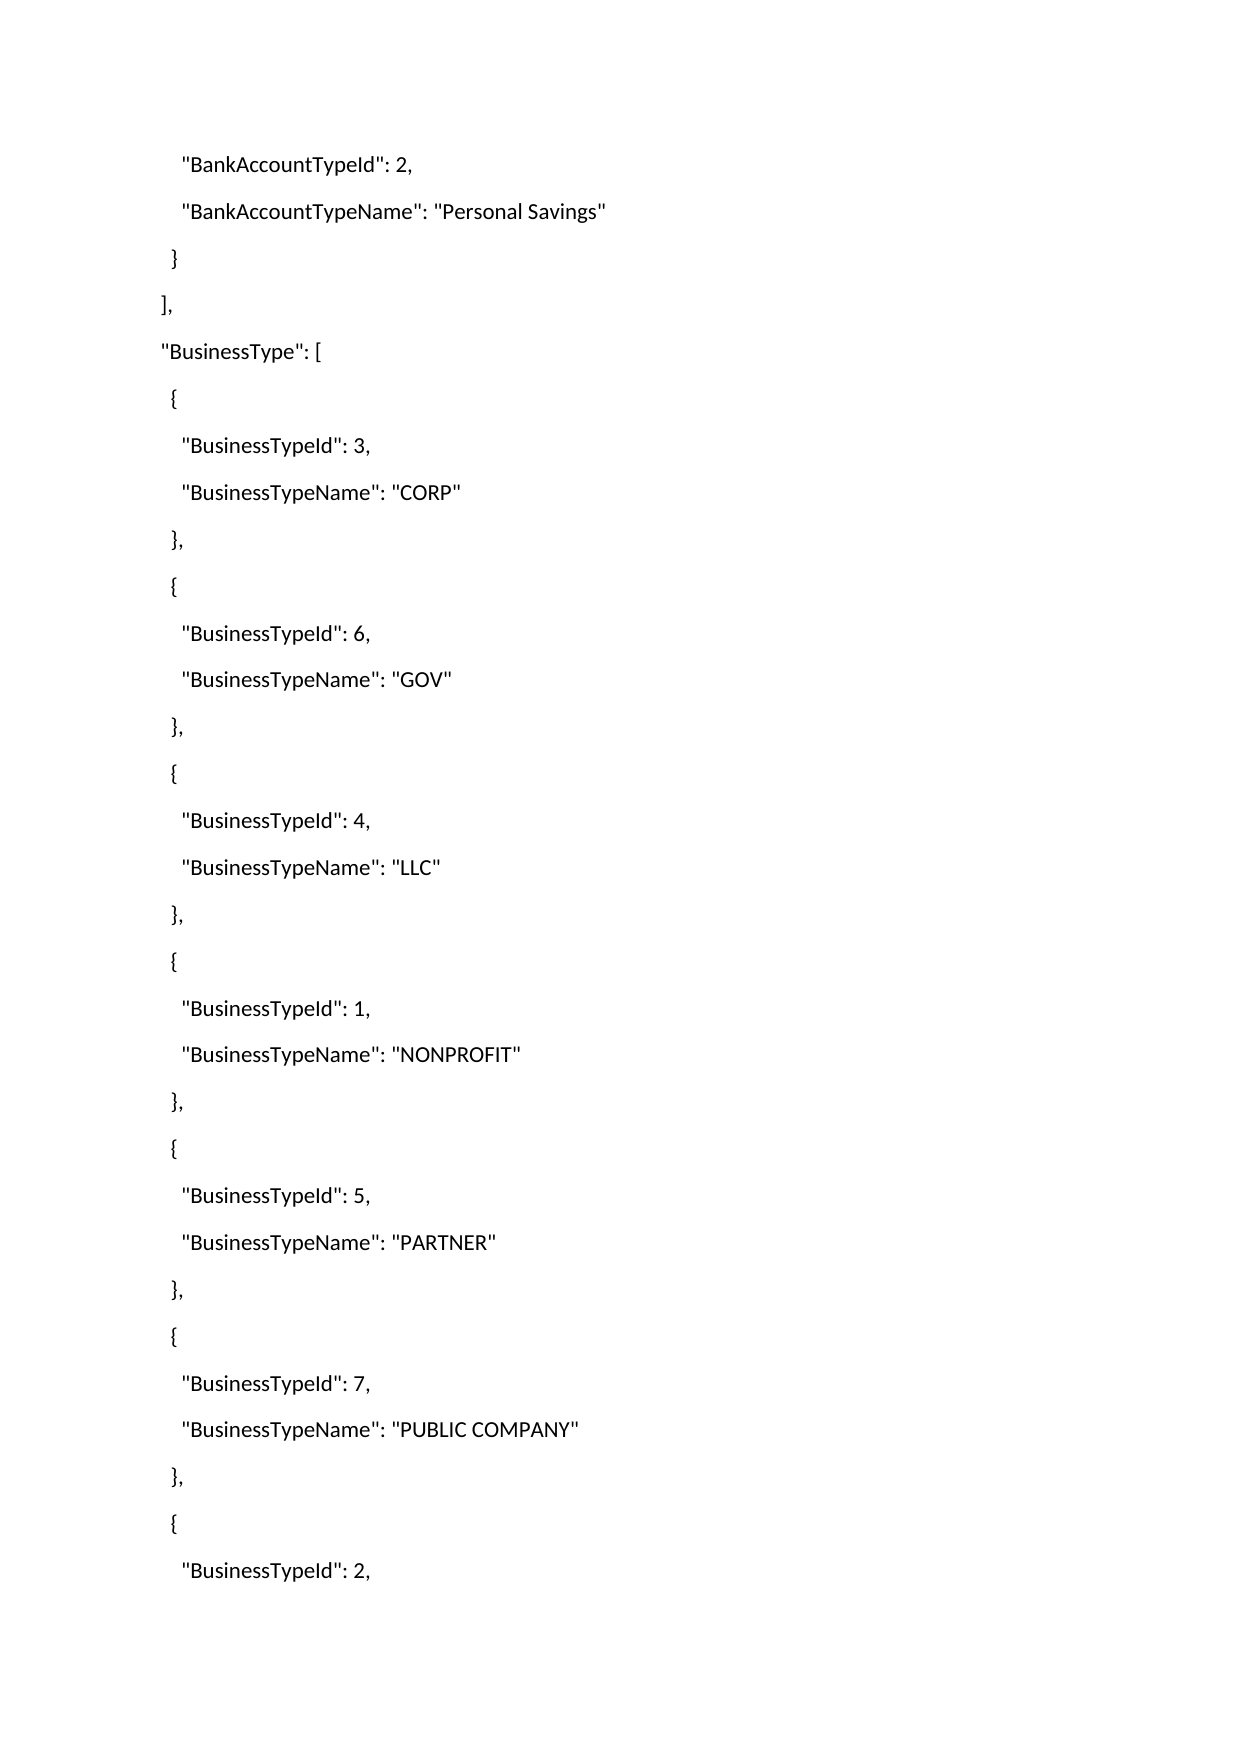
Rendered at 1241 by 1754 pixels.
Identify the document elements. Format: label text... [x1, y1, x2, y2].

text } [150, 244, 1090, 272]
text }, [150, 712, 1090, 741]
text "BusinessTypeName": "NONPROFIT" [150, 1041, 1090, 1069]
text "BusinessTypeName": "PUBLIC COMPANY" [150, 1416, 1090, 1444]
text "BusinessTypeName": "CORP" [150, 478, 1090, 506]
text }, [150, 900, 1090, 928]
text { [150, 1509, 1090, 1537]
text { [150, 572, 1090, 600]
text { [150, 1322, 1090, 1350]
text "BusinessType": [ [150, 337, 1090, 366]
text "BusinessTypeId": 1, [150, 994, 1090, 1022]
text }, [150, 1275, 1090, 1303]
text "BusinessTypeId": 4, [150, 806, 1090, 834]
text "BusinessTypeId": 3, [150, 431, 1090, 459]
text }, [150, 1462, 1090, 1491]
text { [150, 384, 1090, 412]
text "BusinessTypeId": 7, [150, 1369, 1090, 1397]
text }, [150, 1087, 1090, 1116]
text }, [150, 525, 1090, 553]
text "BusinessTypeId": 2, [150, 1556, 1090, 1584]
text { [150, 759, 1090, 787]
text { [150, 1134, 1090, 1162]
text "BusinessTypeName": "GOV" [150, 666, 1090, 694]
text "BusinessTypeName": "LLC" [150, 853, 1090, 881]
text "BankAccountTypeName": "Personal Savings" [150, 197, 1090, 225]
text "BusinessTypeName": "PARTNER" [150, 1228, 1090, 1256]
text "BusinessTypeId": 6, [150, 619, 1090, 647]
text "BusinessTypeId": 5, [150, 1181, 1090, 1209]
text "BankAccountTypeId": 2, [150, 150, 1090, 178]
text { [150, 947, 1090, 975]
text ], [150, 291, 1090, 319]
